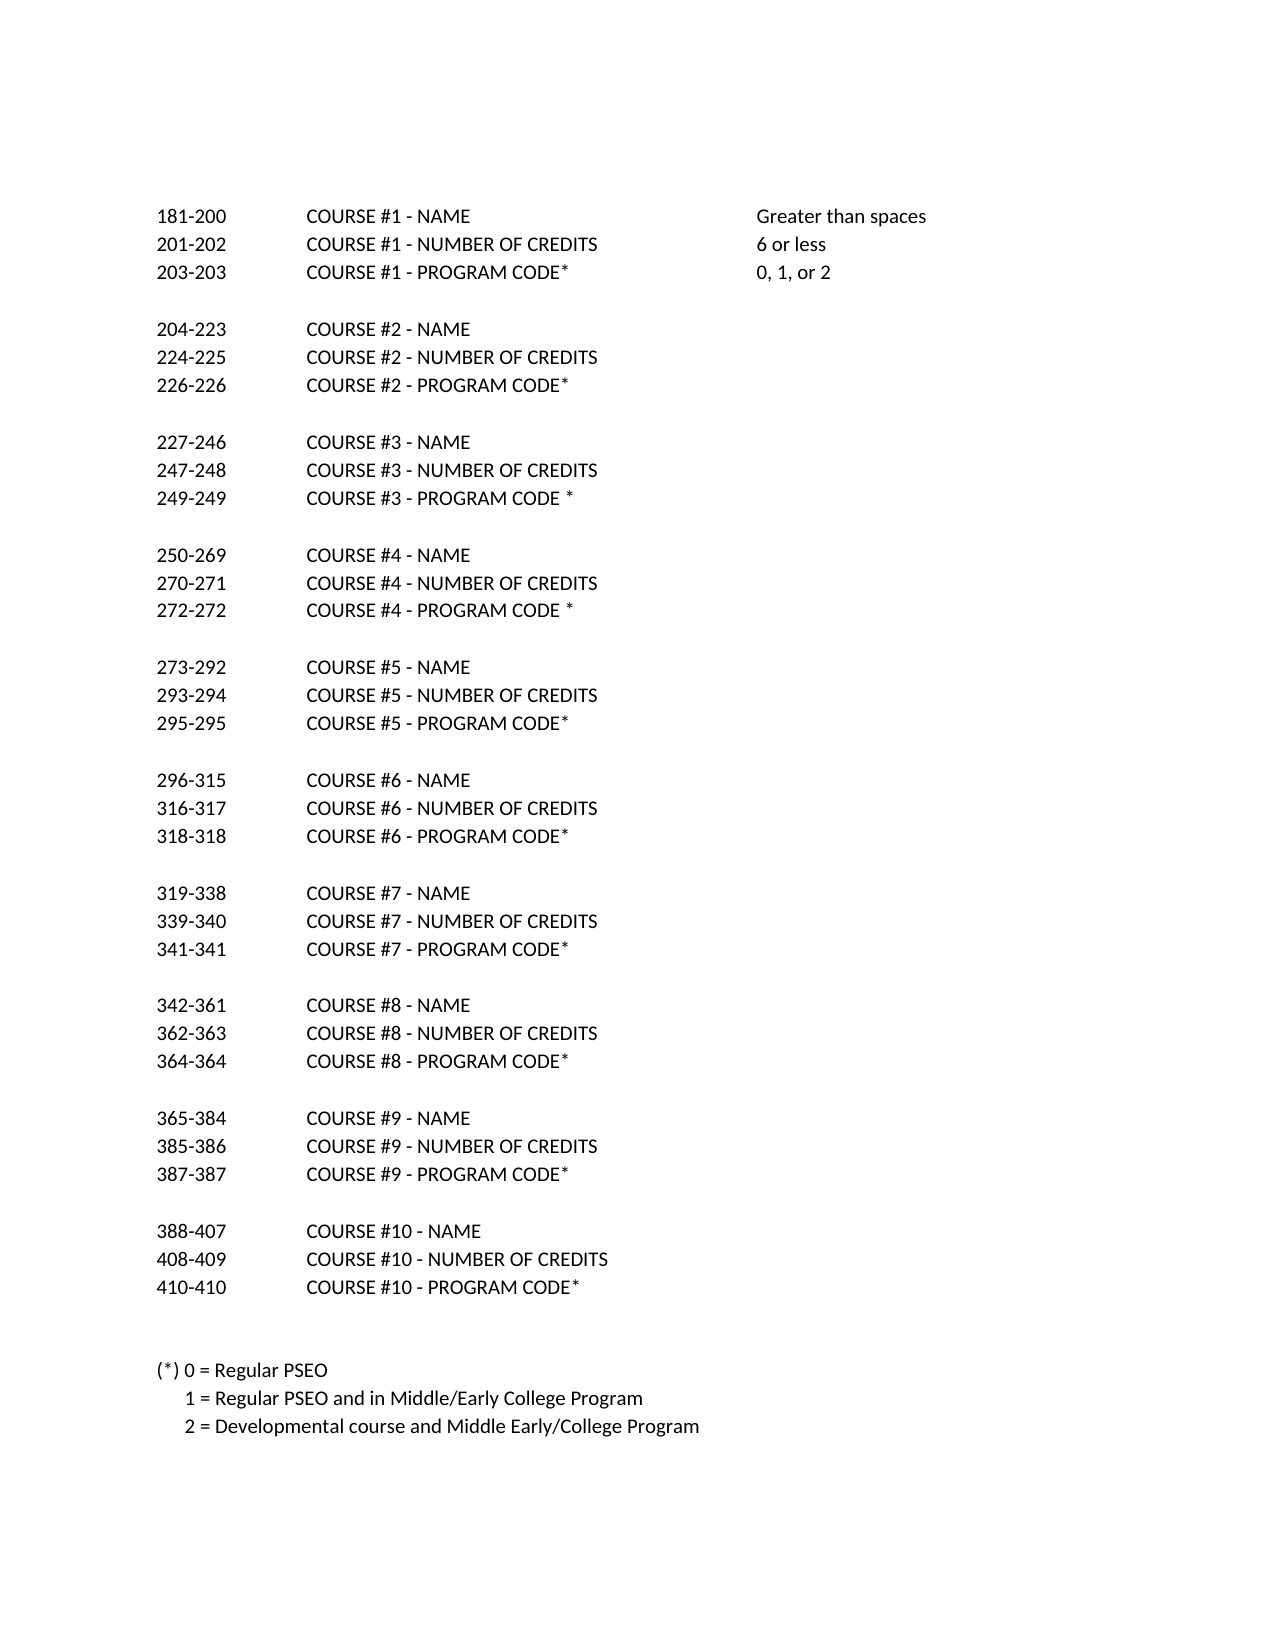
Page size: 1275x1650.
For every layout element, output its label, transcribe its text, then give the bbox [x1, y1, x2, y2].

text 226-226 COURSE #2 - PROGRAM CODE* [156, 372, 1118, 398]
text 273-292 COURSE #5 - NAME [156, 654, 1118, 680]
text 227-246 COURSE #3 - NAME [156, 429, 1118, 454]
text 2 = Developmental course and Middle Early/College Program [156, 1413, 1118, 1439]
text 341-341 COURSE #7 - PROGRAM CODE* [156, 936, 1118, 961]
text 201-202 COURSE #1 - NUMBER OF CREDITS 6 or less [156, 232, 1118, 257]
text 203-203 COURSE #1 - PROGRAM CODE* 0, 1, or 2 [156, 259, 1118, 285]
text 385-386 COURSE #9 - NUMBER OF CREDITS [156, 1133, 1118, 1159]
text 224-225 COURSE #2 - NUMBER OF CREDITS [156, 344, 1118, 370]
text 247-248 COURSE #3 - NUMBER OF CREDITS [156, 457, 1118, 482]
text 295-295 COURSE #5 - PROGRAM CODE* [156, 710, 1118, 736]
text 249-249 COURSE #3 - PROGRAM CODE * [156, 485, 1118, 510]
text (*) 0 = Regular PSEO [156, 1358, 1118, 1383]
text 1 = Regular PSEO and in Middle/Early College Program [156, 1386, 1118, 1411]
text 270-271 COURSE #4 - NUMBER OF CREDITS [156, 570, 1118, 595]
text 293-294 COURSE #5 - NUMBER OF CREDITS [156, 682, 1118, 708]
text 339-340 COURSE #7 - NUMBER OF CREDITS [156, 908, 1118, 933]
text 319-338 COURSE #7 - NAME [156, 880, 1118, 905]
text 181-200 COURSE #1 - NAME Greater than spaces [156, 204, 1118, 229]
text 388-407 COURSE #10 - NAME [156, 1218, 1118, 1243]
text 316-317 COURSE #6 - NUMBER OF CREDITS [156, 795, 1118, 821]
text 204-223 COURSE #2 - NAME [156, 316, 1118, 342]
text 362-363 COURSE #8 - NUMBER OF CREDITS [156, 1021, 1118, 1046]
text 318-318 COURSE #6 - PROGRAM CODE* [156, 823, 1118, 848]
text 272-272 COURSE #4 - PROGRAM CODE * [156, 598, 1118, 623]
text 250-269 COURSE #4 - NAME [156, 542, 1118, 567]
text 387-387 COURSE #9 - PROGRAM CODE* [156, 1161, 1118, 1187]
text 296-315 COURSE #6 - NAME [156, 767, 1118, 793]
text 365-384 COURSE #9 - NAME [156, 1105, 1118, 1131]
text 364-364 COURSE #8 - PROGRAM CODE* [156, 1048, 1118, 1074]
list COURSE #10 - NUMBER OF CREDITS [156, 1246, 1118, 1271]
text 410-410 COURSE #10 - PROGRAM CODE* [156, 1274, 1118, 1299]
text 342-361 COURSE #8 - NAME [156, 993, 1118, 1018]
